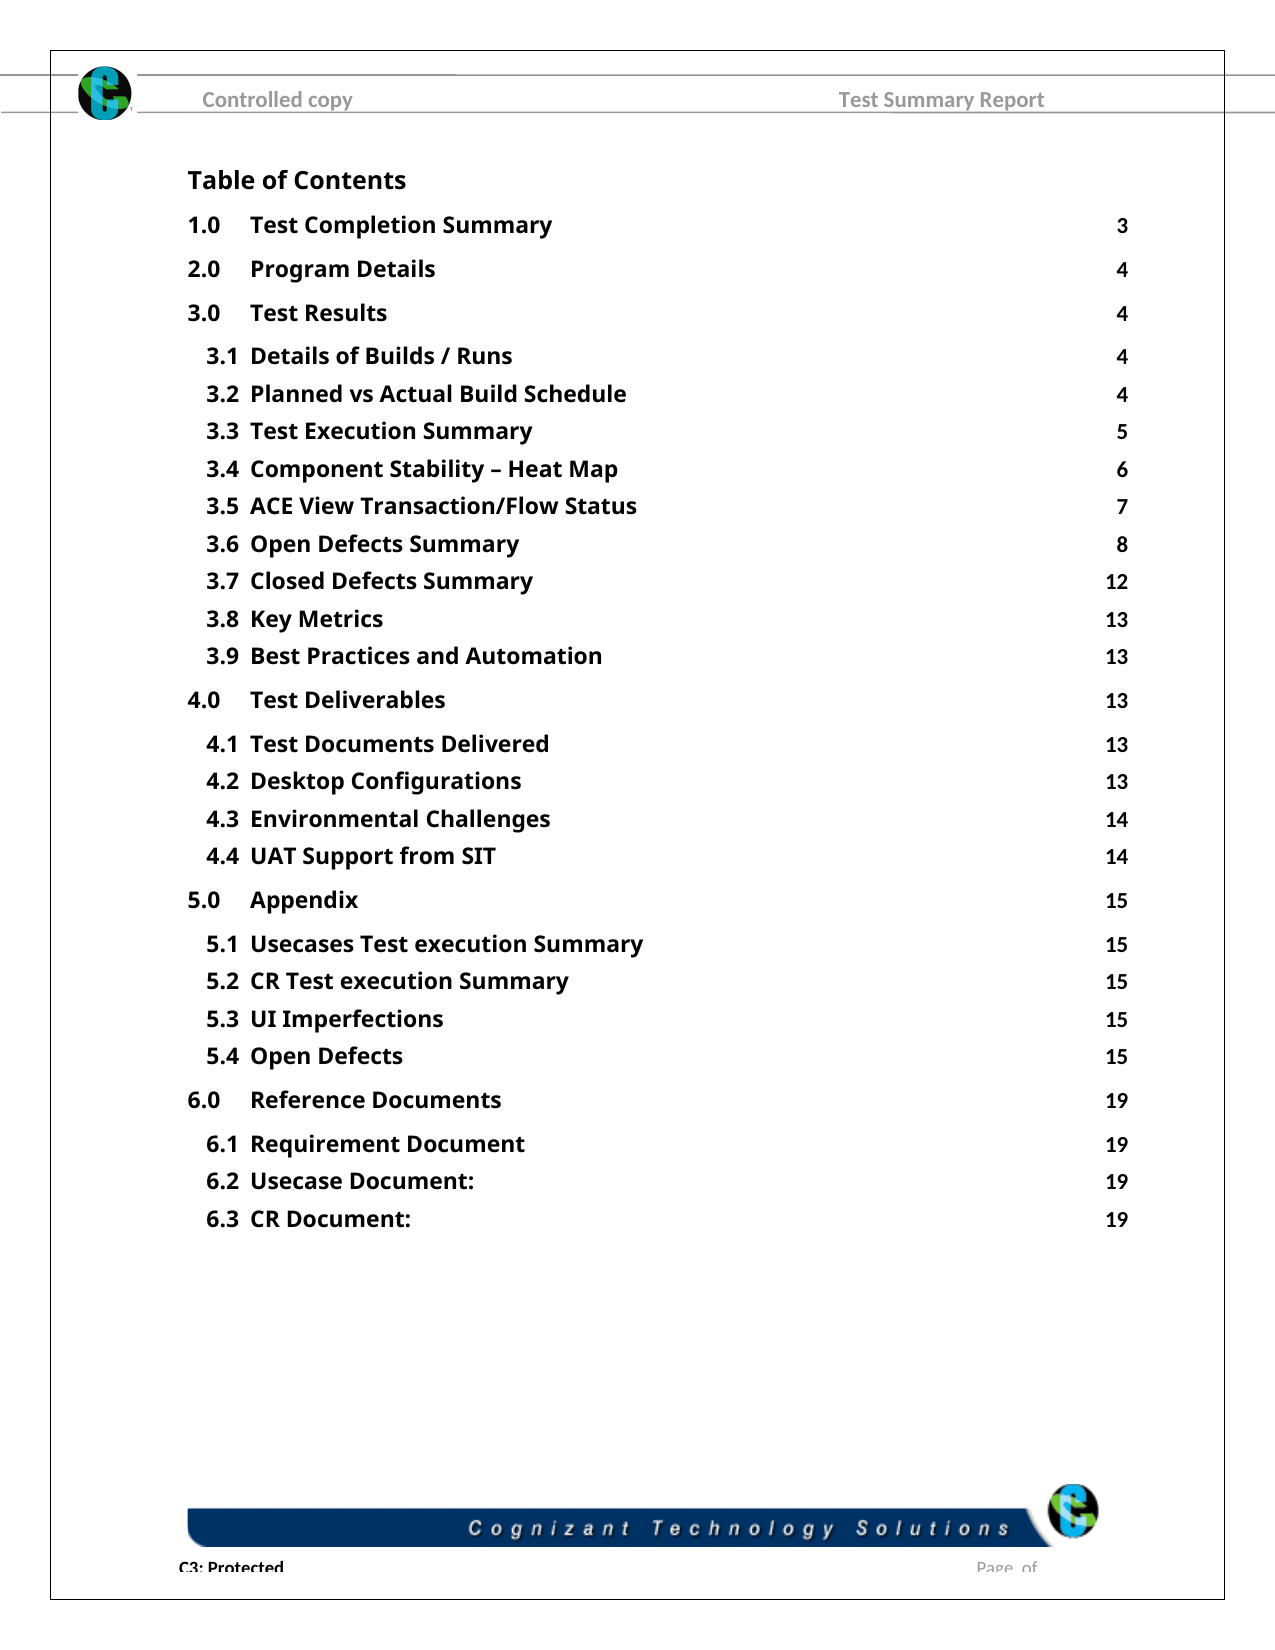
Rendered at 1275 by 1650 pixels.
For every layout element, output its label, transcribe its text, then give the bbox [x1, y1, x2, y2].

text 3.3 Test Execution Summary 5 [206, 415, 1087, 447]
text 2.0 Program Details 4 [187, 253, 1087, 284]
text 4.3 Environmental Challenges 14 [206, 803, 1087, 834]
text 3.7 Closed Defects Summary 12 [206, 565, 1087, 597]
text 5.4 Open Defects 15 [206, 1040, 1087, 1072]
text 4.1 Test Documents Delivered 13 [206, 728, 1087, 759]
text 4.0 Test Deliverables 13 [187, 684, 1087, 715]
text 6.0 Reference Documents 19 [187, 1084, 1087, 1115]
text 6.3 CR Document: 19 [206, 1203, 1087, 1234]
picture [187, 1484, 1142, 1547]
text 4.2 Desktop Configurations 13 [206, 765, 1087, 797]
text 6.1 Requirement Document 19 [206, 1128, 1087, 1159]
text 3.0 Test Results 4 [187, 297, 1087, 328]
text 3.2 Planned vs Actual Build Schedule 4 [206, 378, 1087, 409]
text 3.8 Key Metrics 13 [206, 603, 1087, 634]
subtitle Table of Contents [187, 162, 1087, 197]
text 3.9 Best Practices and Automation 13 [206, 640, 1087, 672]
text 5.0 Appendix 15 [187, 884, 1087, 915]
text 5.2 CR Test execution Summary 15 [206, 965, 1087, 997]
text 3.1 Details of Builds / Runs 4 [206, 340, 1087, 372]
text 5.1 Usecases Test execution Summary 15 [206, 928, 1087, 959]
text 6.2 Usecase Document: 19 [206, 1165, 1087, 1197]
text 3.4 Component Stability – Heat Map 6 [206, 453, 1087, 484]
text 3.6 Open Defects Summary 8 [206, 528, 1087, 559]
text 1.0 Test Completion Summary 3 [187, 209, 1087, 240]
picture [78, 66, 133, 120]
text 4.4 UAT Support from SIT 14 [206, 840, 1087, 872]
text 3.5 ACE View Transaction/Flow Status 7 [206, 490, 1087, 522]
text 5.3 UI Imperfections 15 [206, 1003, 1087, 1034]
